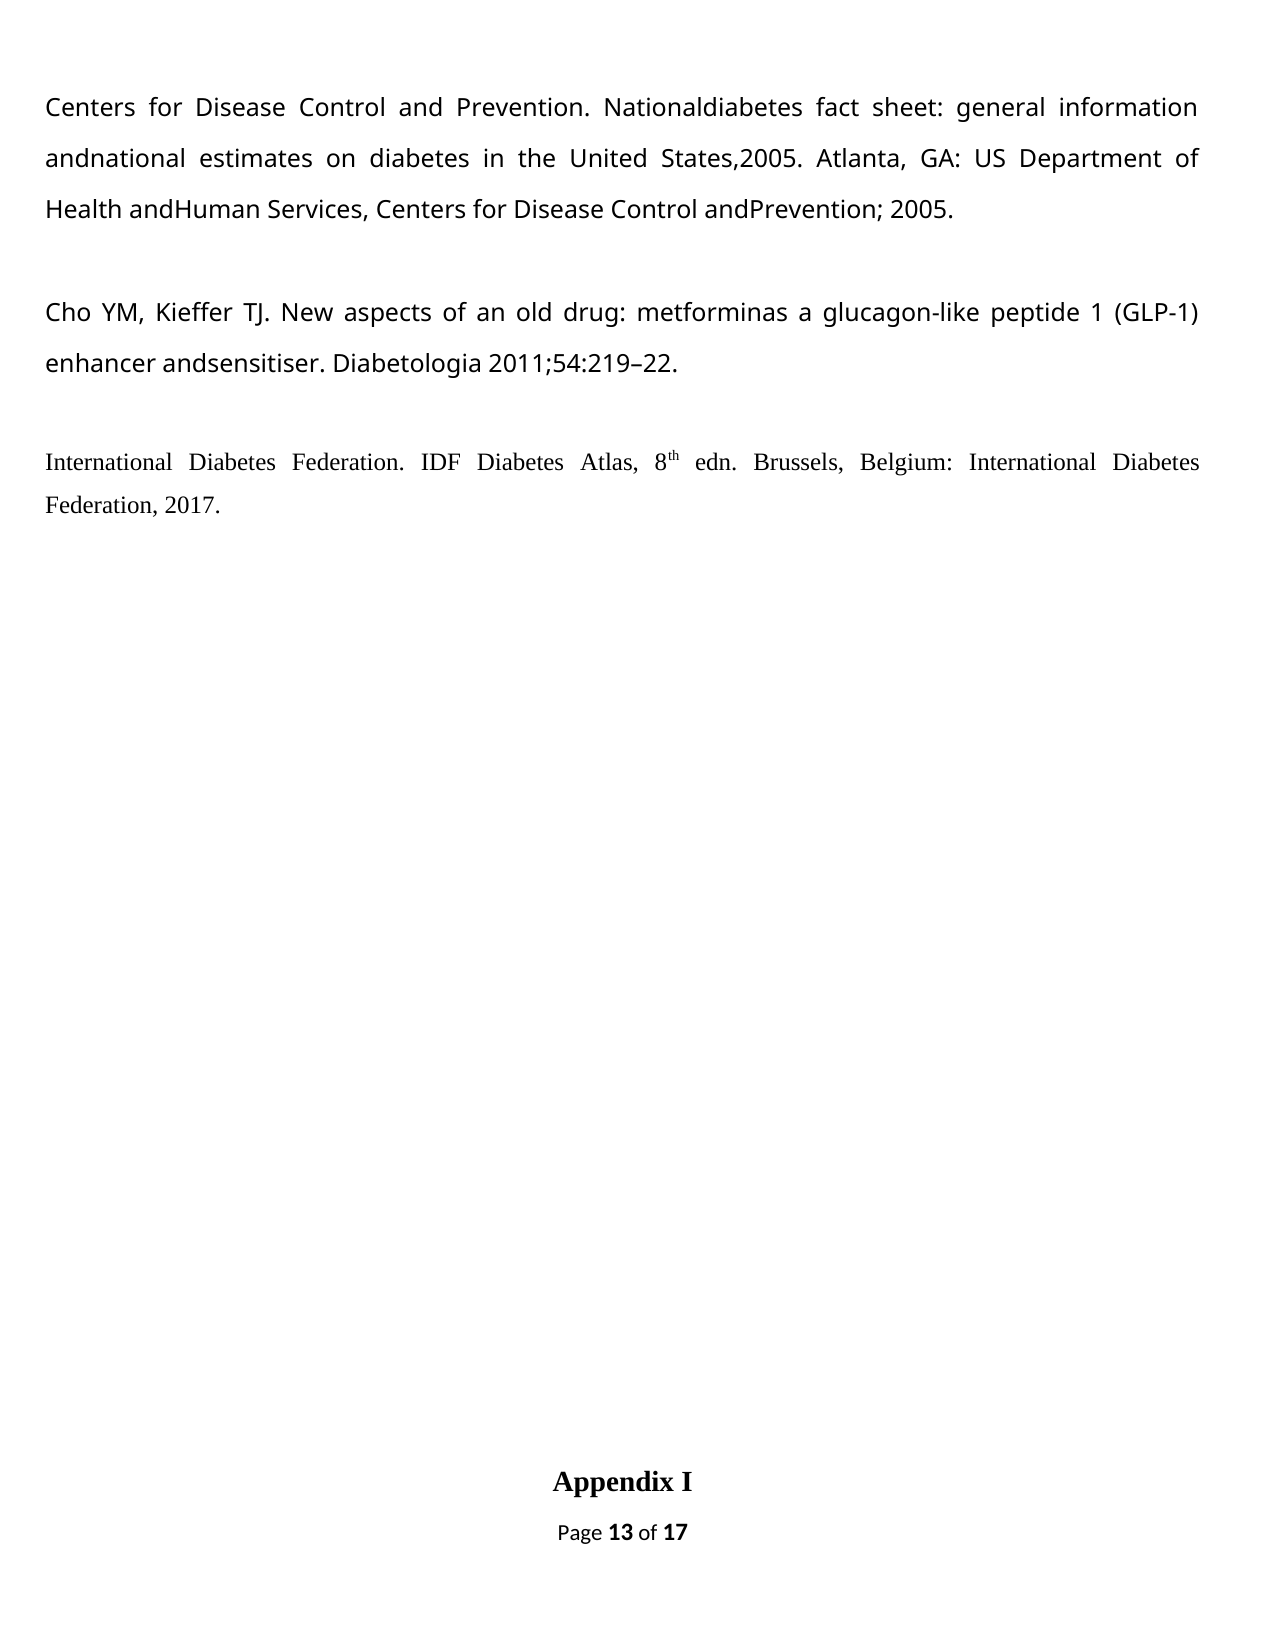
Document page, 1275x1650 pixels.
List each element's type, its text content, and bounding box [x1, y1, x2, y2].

text Appendix I [45, 1464, 1200, 1498]
text Cho YM, Kieffer TJ. New aspects of an old drug: metforminas a glucagon-like peptide 1 (GLP-1) enhancer andsensitiser. Diabetologia 2011;54:219–22. [45, 294, 1200, 379]
text Centers for Disease Control and Prevention. Nationaldiabetes fact sheet: general information andnational estimates on diabetes in the United States,2005. Atlanta, GA: US Department of Health andHuman Services, Centers for Disease Control andPrevention; 2005. [45, 90, 1200, 226]
text International Diabetes Federation. IDF Diabetes Atlas, 8th edn. Brussels, Belgium: International Diabetes Federation, 2017. [45, 447, 1200, 519]
